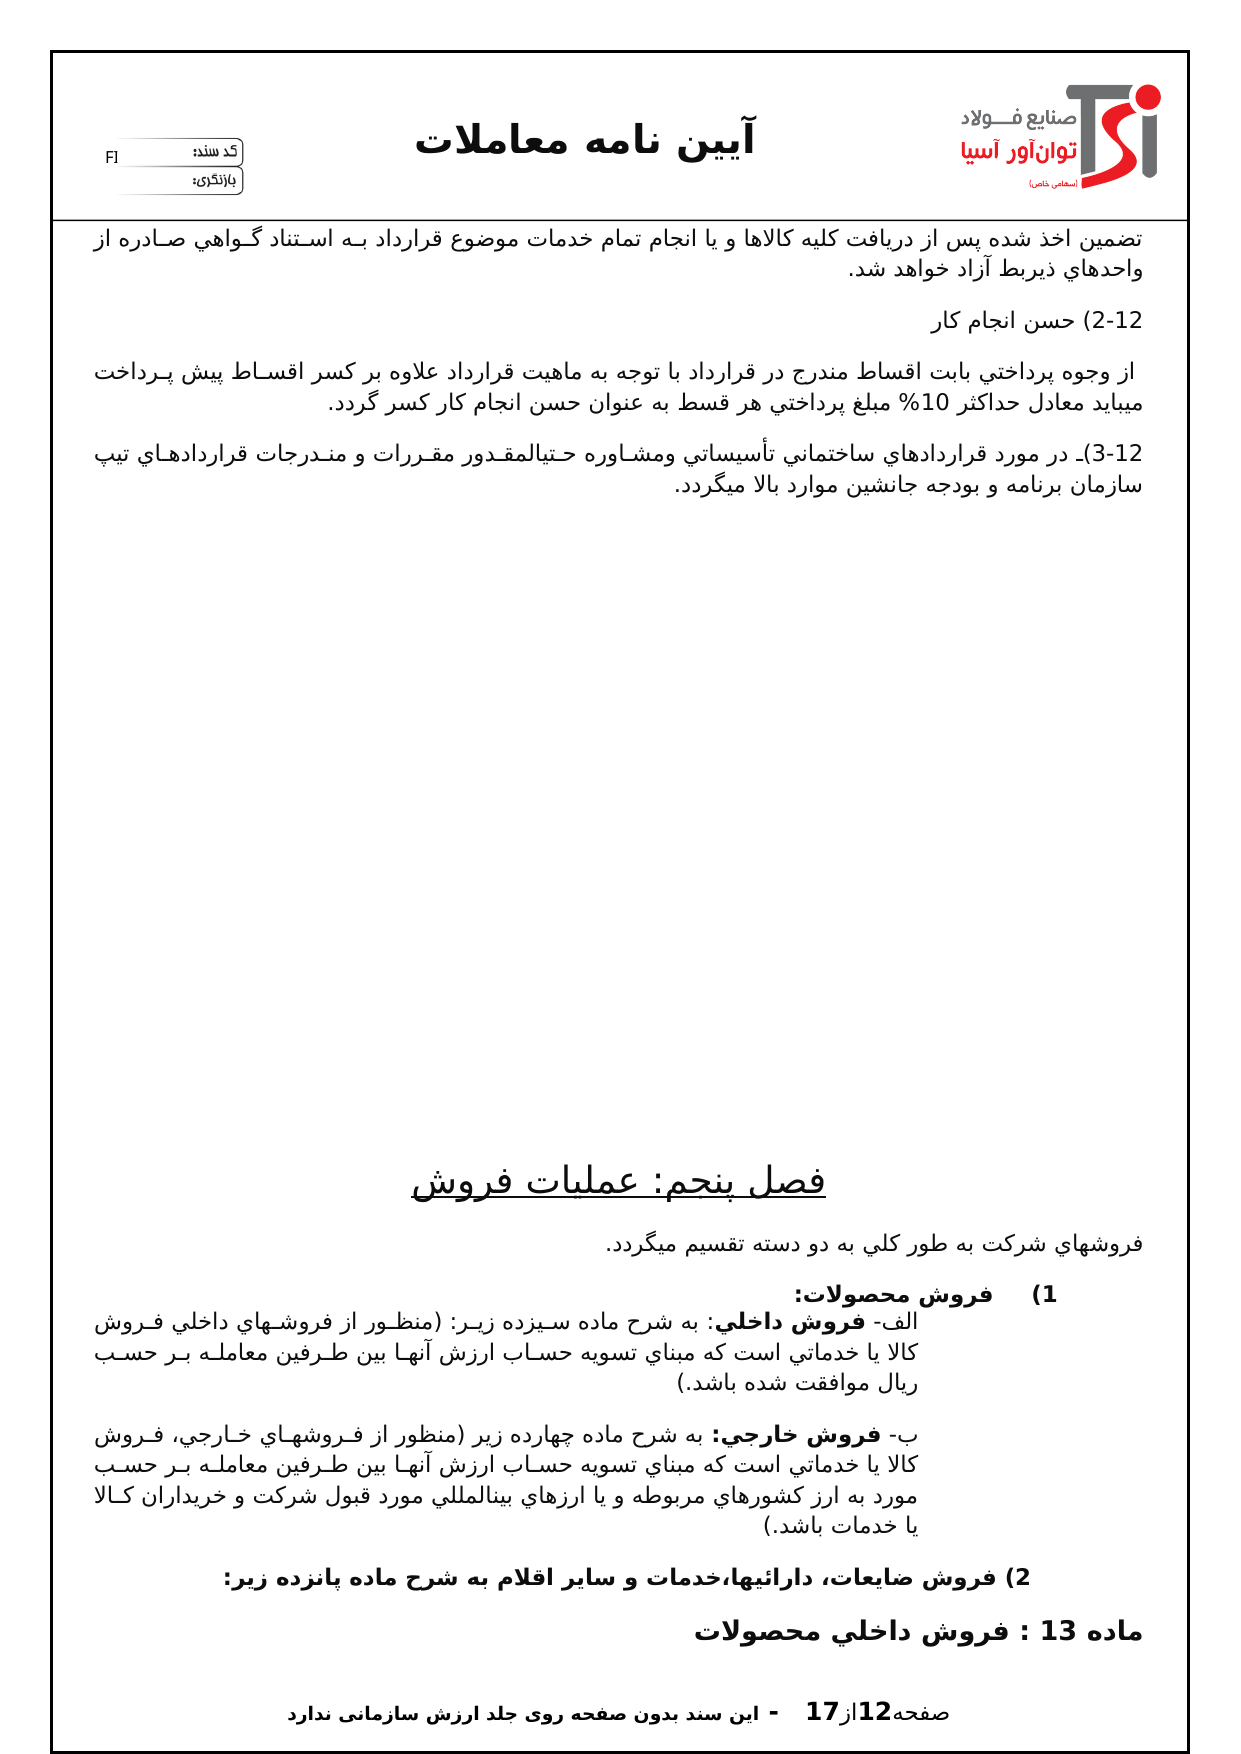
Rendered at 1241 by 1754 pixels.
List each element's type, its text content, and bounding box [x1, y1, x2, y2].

text فروشهاي شركت به طور كلي به دو دسته تقسيم ميگردد. [94, 1230, 1144, 1257]
text از وجوه پرداختي بابت اقساط مندرج در قرارداد با توجه به ماهيت قرارداد علاوه بر كسر اقساط پيش پرداخت ميبايد معادل حداكثر 10% مبلغ پرداختي هر قسط به عنوان حسن انجام كار كسر گردد. [94, 358, 1144, 416]
text الف- فروش داخلي: به شرح ماده سيزده زير: (منظور از فروشهاي داخلي فروش كالا يا خدماتي است كه مبناي تسويه حساب ارزش آنها بين طرفين معامله بر حسب ريال موافقت شده باشد.) [94, 1308, 919, 1396]
text ماده 13 : فروش داخلي محصولات [94, 1616, 1144, 1647]
picture [117, 134, 246, 198]
text ب- فروش خارجي: به شرح ماده چهارده زير (منظور از فروشهاي خارجي، فروش كالا يا خدماتي است كه مبناي تسويه حساب ارزش آنها بين طرفين معامله بر حسب مورد به ارز كشورهاي مربوطه و يا ارزهاي بينالمللي مورد قبول شركت و خريداران كالا يا خدمات باشد.) [94, 1421, 919, 1539]
text 2-12) حسن انجام كار [94, 307, 1144, 334]
picture [961, 84, 1161, 189]
list فروش محصولات: [94, 1281, 1031, 1308]
text فصل پنجم: عمليات فروش [94, 1159, 1144, 1203]
text 3-12) در مورد قراردادهاي ساختماني تأسيساتي ومشاوره حتيالمقدور مقررات و مندرجات قراردادهاي تيپ سازمان برنامه و بودجه جانشين موارد بالا ميگردد. [94, 441, 1144, 498]
text 2) فروش ضايعات، دارائيها،خدمات و ساير اقلام به شرح ماده پانزده زير: [94, 1564, 1031, 1591]
